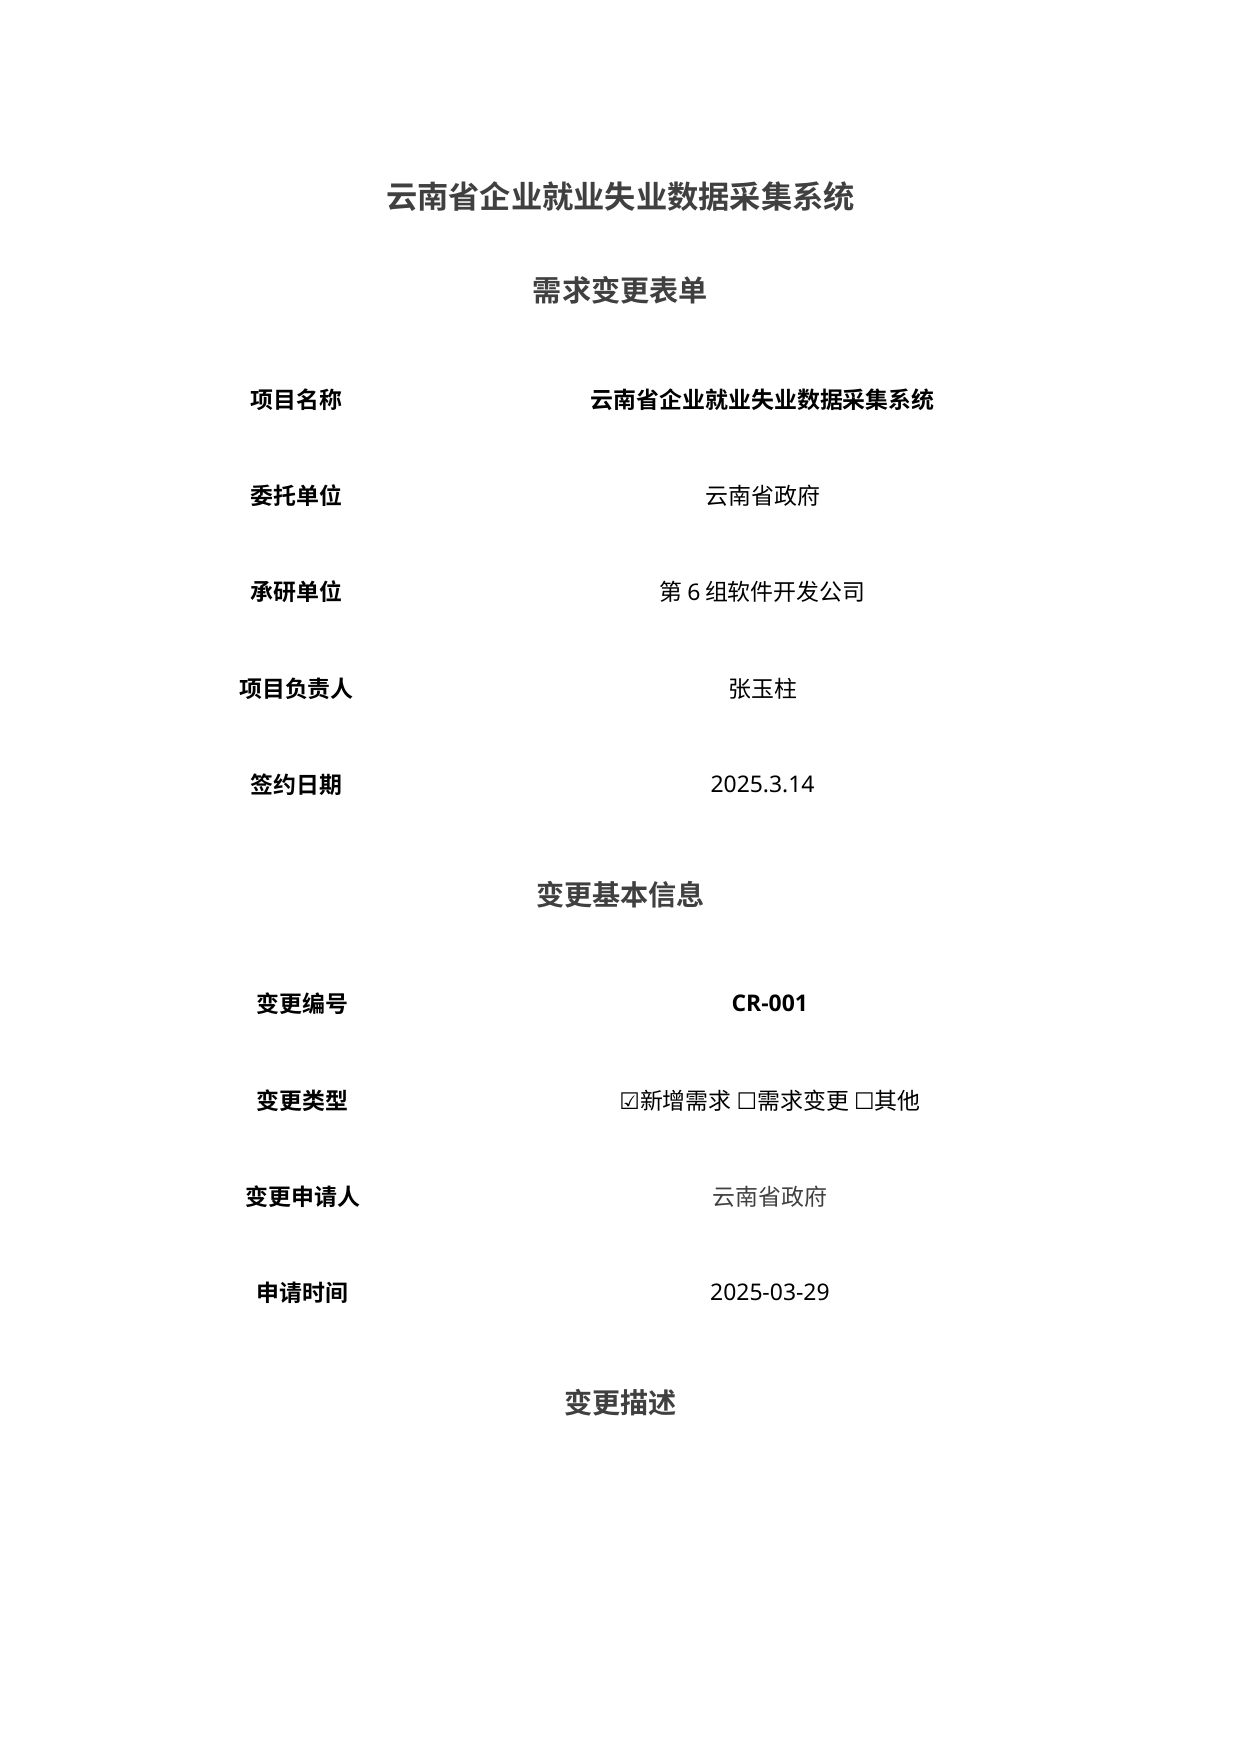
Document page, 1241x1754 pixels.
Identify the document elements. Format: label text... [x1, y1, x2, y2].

table_cell 张玉柱 [422, 639, 1102, 735]
table_cell 项目负责人 [186, 639, 422, 735]
table_cell 2025-03-29 [435, 1244, 1104, 1340]
table_header CR-001 [435, 955, 1104, 1051]
table_header 项目名称 [186, 350, 422, 447]
table_cell 申请时间 [186, 1244, 435, 1340]
table_cell 第6组软件开发公司 [422, 543, 1102, 639]
table_cell 云南省政府 [435, 1148, 1104, 1244]
table_cell 委托单位 [186, 447, 422, 543]
table_cell 签约日期 [186, 735, 422, 832]
table_header 变更编号 [186, 955, 435, 1051]
table_cell 云南省政府 [422, 447, 1102, 543]
text 需求变更表单 [187, 256, 1053, 321]
table_cell 变更申请人 [186, 1148, 435, 1244]
table_cell 变更类型 [186, 1051, 435, 1147]
subtitle 变更描述 [187, 1369, 1053, 1434]
table_cell 承研单位 [186, 543, 422, 639]
table_cell ☑新增需求 ☐需求变更 ☐其他 [435, 1051, 1104, 1147]
table_header 云南省企业就业失业数据采集系统 [422, 350, 1102, 447]
text 云南省企业就业失业数据采集系统 [187, 162, 1053, 227]
table_cell 2025.3.14 [422, 735, 1102, 832]
subtitle 变更基本信息 [187, 861, 1053, 926]
